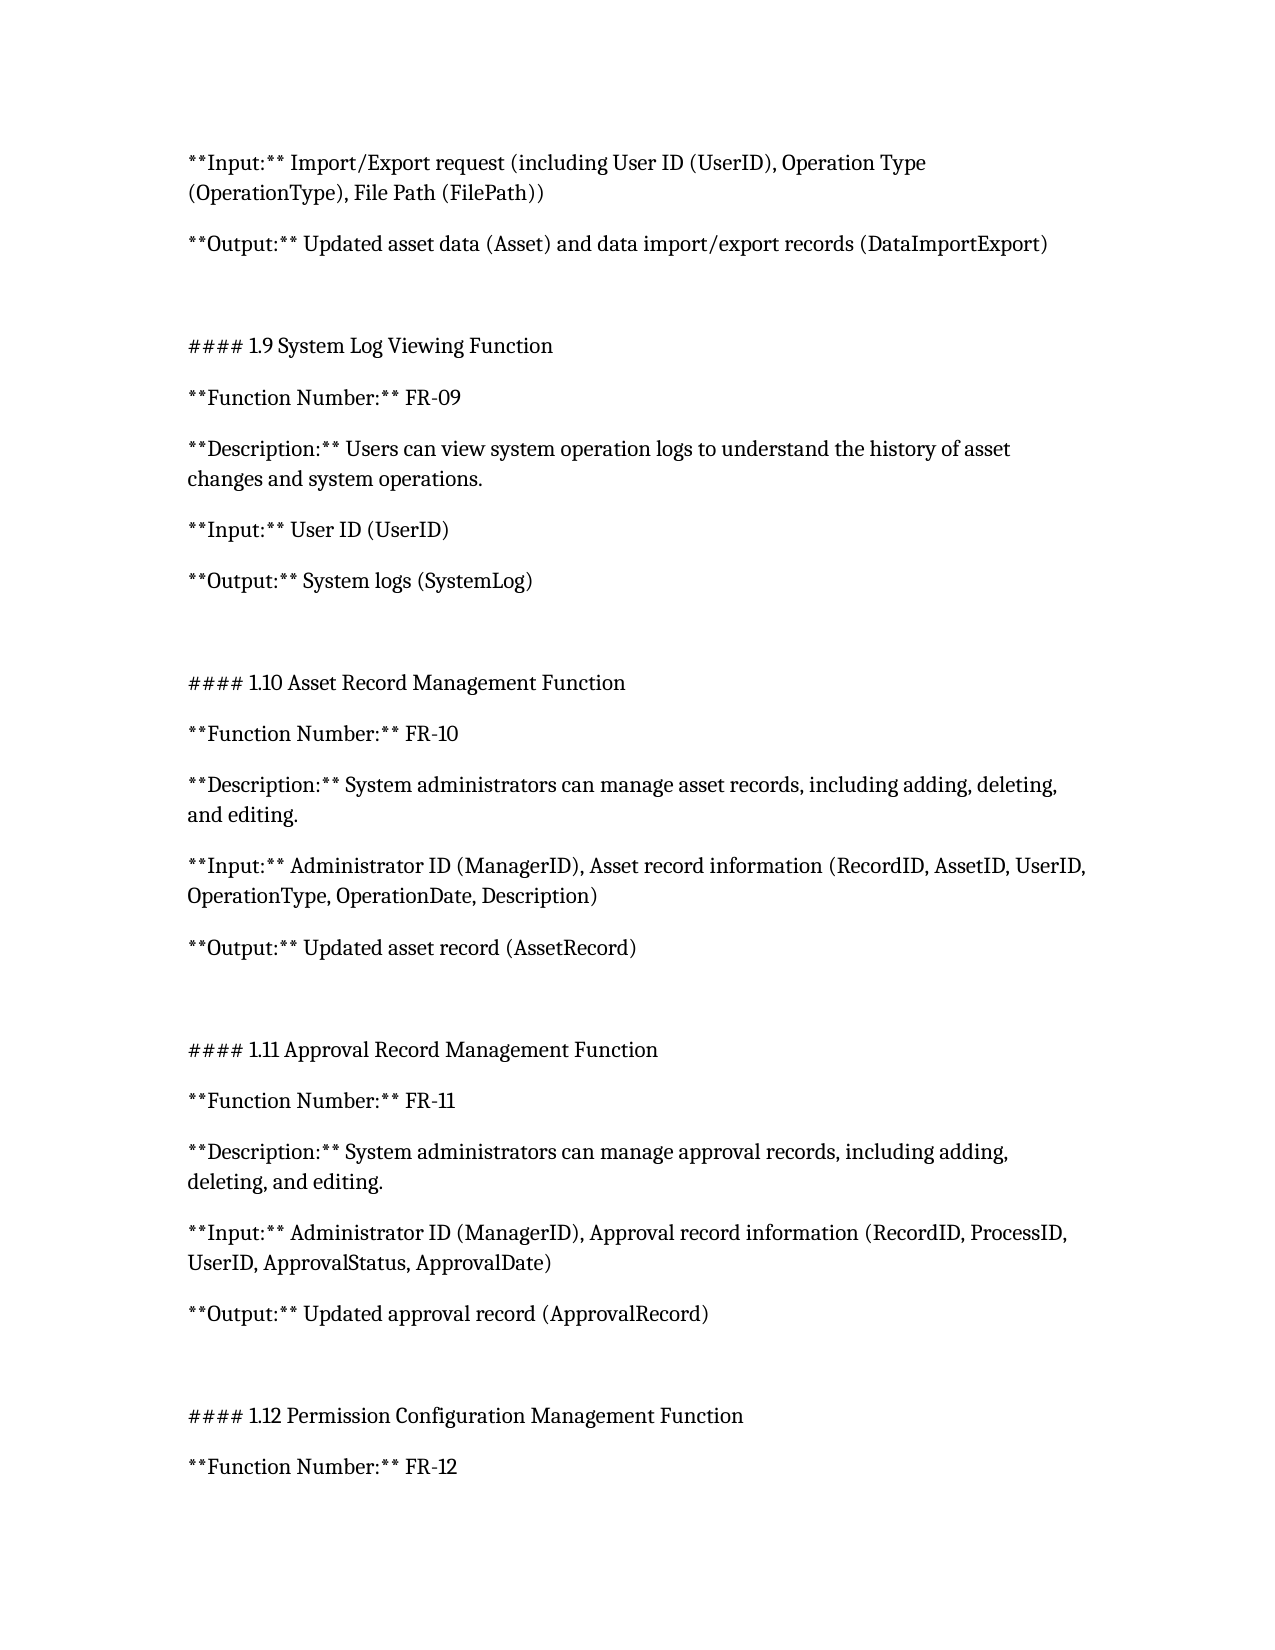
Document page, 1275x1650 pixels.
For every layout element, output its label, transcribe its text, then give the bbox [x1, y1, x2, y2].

text **Output:** System logs (SystemLog) [187, 568, 1087, 594]
text **Function Number:** FR-09 [187, 384, 1087, 411]
text **Function Number:** FR-10 [187, 721, 1087, 747]
text **Function Number:** FR-12 [187, 1454, 1087, 1481]
text **Input:** User ID (UserID) [187, 517, 1087, 543]
text **Input:** Administrator ID (ManagerID), Approval record information (RecordID, ProcessID, UserID, ApprovalStatus, ApprovalDate) [187, 1220, 1087, 1276]
text #### 1.11 Approval Record Management Function [187, 1036, 1087, 1063]
text **Output:** Updated approval record (ApprovalRecord) [187, 1301, 1087, 1327]
text #### 1.9 System Log Viewing Function [187, 333, 1087, 360]
text #### 1.12 Permission Configuration Management Function [187, 1403, 1087, 1429]
text **Input:** Administrator ID (ManagerID), Asset record information (RecordID, AssetID, UserID, OperationType, OperationDate, Description) [187, 853, 1087, 910]
text #### 1.10 Asset Record Management Function [187, 670, 1087, 696]
text **Function Number:** FR-11 [187, 1087, 1087, 1114]
text **Output:** Updated asset data (Asset) and data import/export records (DataImportExport) [187, 231, 1087, 258]
text **Output:** Updated asset record (AssetRecord) [187, 934, 1087, 961]
text **Description:** Users can view system operation logs to understand the history of asset changes and system operations. [187, 435, 1087, 492]
text **Description:** System administrators can manage asset records, including adding, deleting, and editing. [187, 772, 1087, 828]
text **Input:** Import/Export request (including User ID (UserID), Operation Type (OperationType), File Path (FilePath)) [187, 150, 1087, 207]
text **Description:** System administrators can manage approval records, including adding, deleting, and editing. [187, 1138, 1087, 1195]
